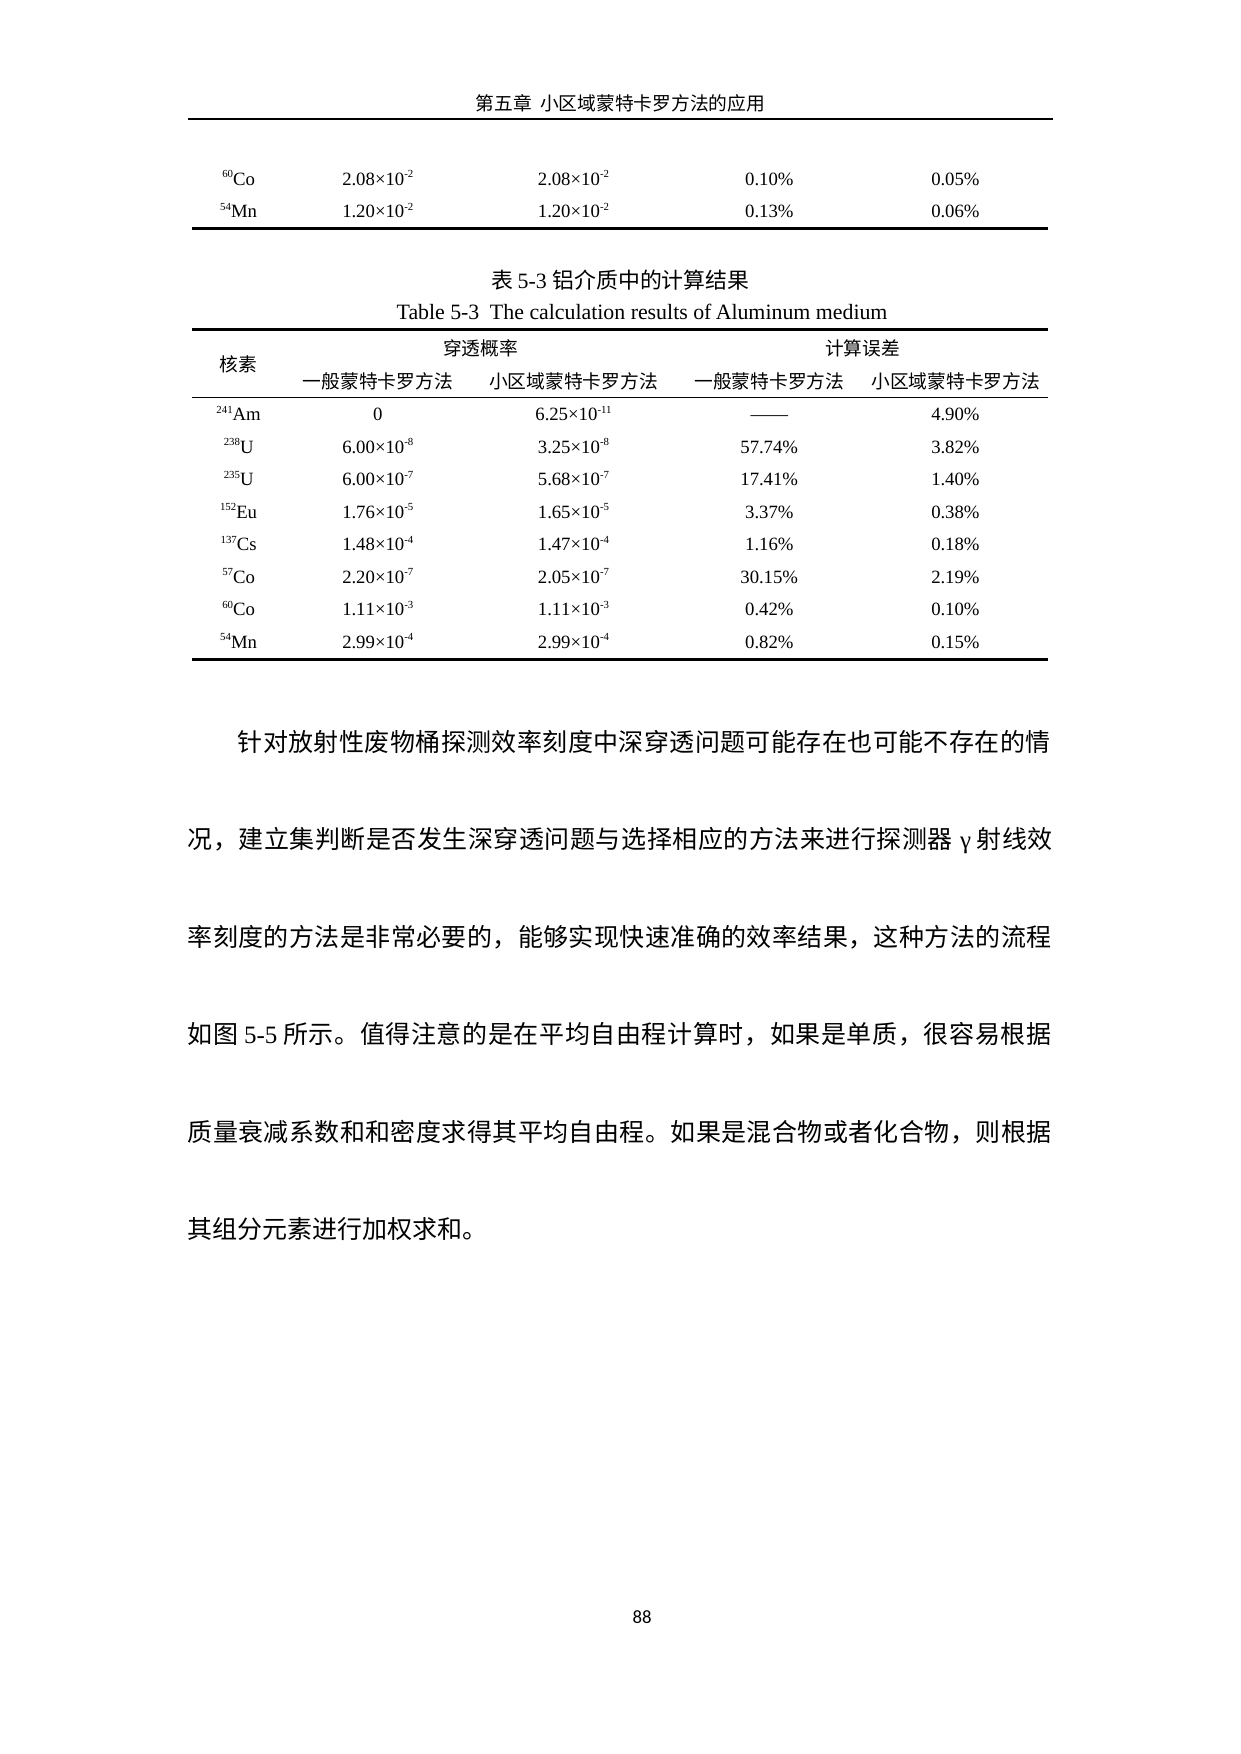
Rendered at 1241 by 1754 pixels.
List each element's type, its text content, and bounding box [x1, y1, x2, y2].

table_cell 1.20×10-2 [285, 195, 470, 227]
table_cell 一般蒙特卡罗方法 [676, 363, 862, 397]
table_cell 1.20×10-2 [470, 195, 676, 227]
table_cell 1.47×10-4 [470, 528, 676, 560]
table_header 核素 [192, 331, 285, 397]
table_cell 1.65×10-5 [470, 495, 676, 528]
table_cell 3.82% [862, 430, 1048, 463]
table_cell 1.40% [862, 463, 1048, 495]
table_cell 0.18% [862, 528, 1048, 560]
table_cell 241Am [192, 398, 285, 430]
table_cell 2.99×10-4 [285, 625, 470, 658]
table_cell 2.08×10-2 [470, 162, 676, 194]
table_cell 2.05×10-7 [470, 560, 676, 593]
table_cell 4.90% [862, 398, 1048, 430]
table_cell 0 [285, 398, 470, 430]
table_cell 1.11×10-3 [470, 593, 676, 625]
table_cell 一般蒙特卡罗方法 [285, 363, 470, 397]
table_cell 2.20×10-7 [285, 560, 470, 593]
table_cell 3.37% [676, 495, 862, 528]
table_cell 54Mn [192, 195, 285, 227]
table_cell 17.41% [676, 463, 862, 495]
table_cell 0.82% [676, 625, 862, 658]
table_cell 0.06% [862, 195, 1048, 227]
text 针对放射性废物桶探测效率刻度中深穿透问题可能存在也可能不存在的情况，建立集判断是否发生深穿透问题与选择相应的方法来进行探测器γ射线效率刻度的方法是非常必要的，能够实现快速准确的效率结果，这种方法的流程如图5-5所示。值得注意的是在平均自由程计算时，如果是单质，很容易根据质量衰减系数和和密度求得其平均自由程。如果是混合物或者化合物，则根据其组分元素进行加权求和。 [187, 708, 1053, 1260]
table_cell 0.10% [676, 162, 862, 194]
table_cell 0.15% [862, 625, 1048, 658]
table_cell 30.15% [676, 560, 862, 593]
table_cell 1.11×10-3 [285, 593, 470, 625]
table_cell 0.10% [862, 593, 1048, 625]
table_cell 152Eu [192, 495, 285, 528]
table_cell —— [676, 398, 862, 430]
text 表5-3 铝介质中的计算结果 [187, 263, 1053, 295]
table_cell 5.68×10-7 [470, 463, 676, 495]
table_cell 0.42% [676, 593, 862, 625]
table_cell 0.13% [676, 195, 862, 227]
table_cell 235U [192, 463, 285, 495]
table_cell 1.48×10-4 [285, 528, 470, 560]
table_cell 6.00×10-8 [285, 430, 470, 463]
text Table 5-3 The calculation results of Aluminum medium [187, 295, 1053, 328]
table_cell 2.99×10-4 [470, 625, 676, 658]
table_cell 6.25×10-11 [470, 398, 676, 430]
table_cell 0.38% [862, 495, 1048, 528]
table_cell 小区域蒙特卡罗方法 [862, 363, 1048, 397]
table_cell 60Co [192, 593, 285, 625]
table_cell 小区域蒙特卡罗方法 [470, 363, 676, 397]
table_cell 3.25×10-8 [470, 430, 676, 463]
table_cell 1.16% [676, 528, 862, 560]
table_cell 57Co [192, 560, 285, 593]
table_cell 57.74% [676, 430, 862, 463]
table_cell 1.76×10-5 [285, 495, 470, 528]
table_cell 137Cs [192, 528, 285, 560]
table_header 穿透概率 [285, 331, 676, 363]
table_header 计算误差 [676, 331, 1048, 363]
table_cell 2.08×10-2 [285, 162, 470, 194]
table_cell 2.19% [862, 560, 1048, 593]
table_cell 238U [192, 430, 285, 463]
table_cell 0.05% [862, 162, 1048, 194]
table_cell 54Mn [192, 625, 285, 658]
table_cell 6.00×10-7 [285, 463, 470, 495]
table_cell 60Co [192, 162, 285, 194]
